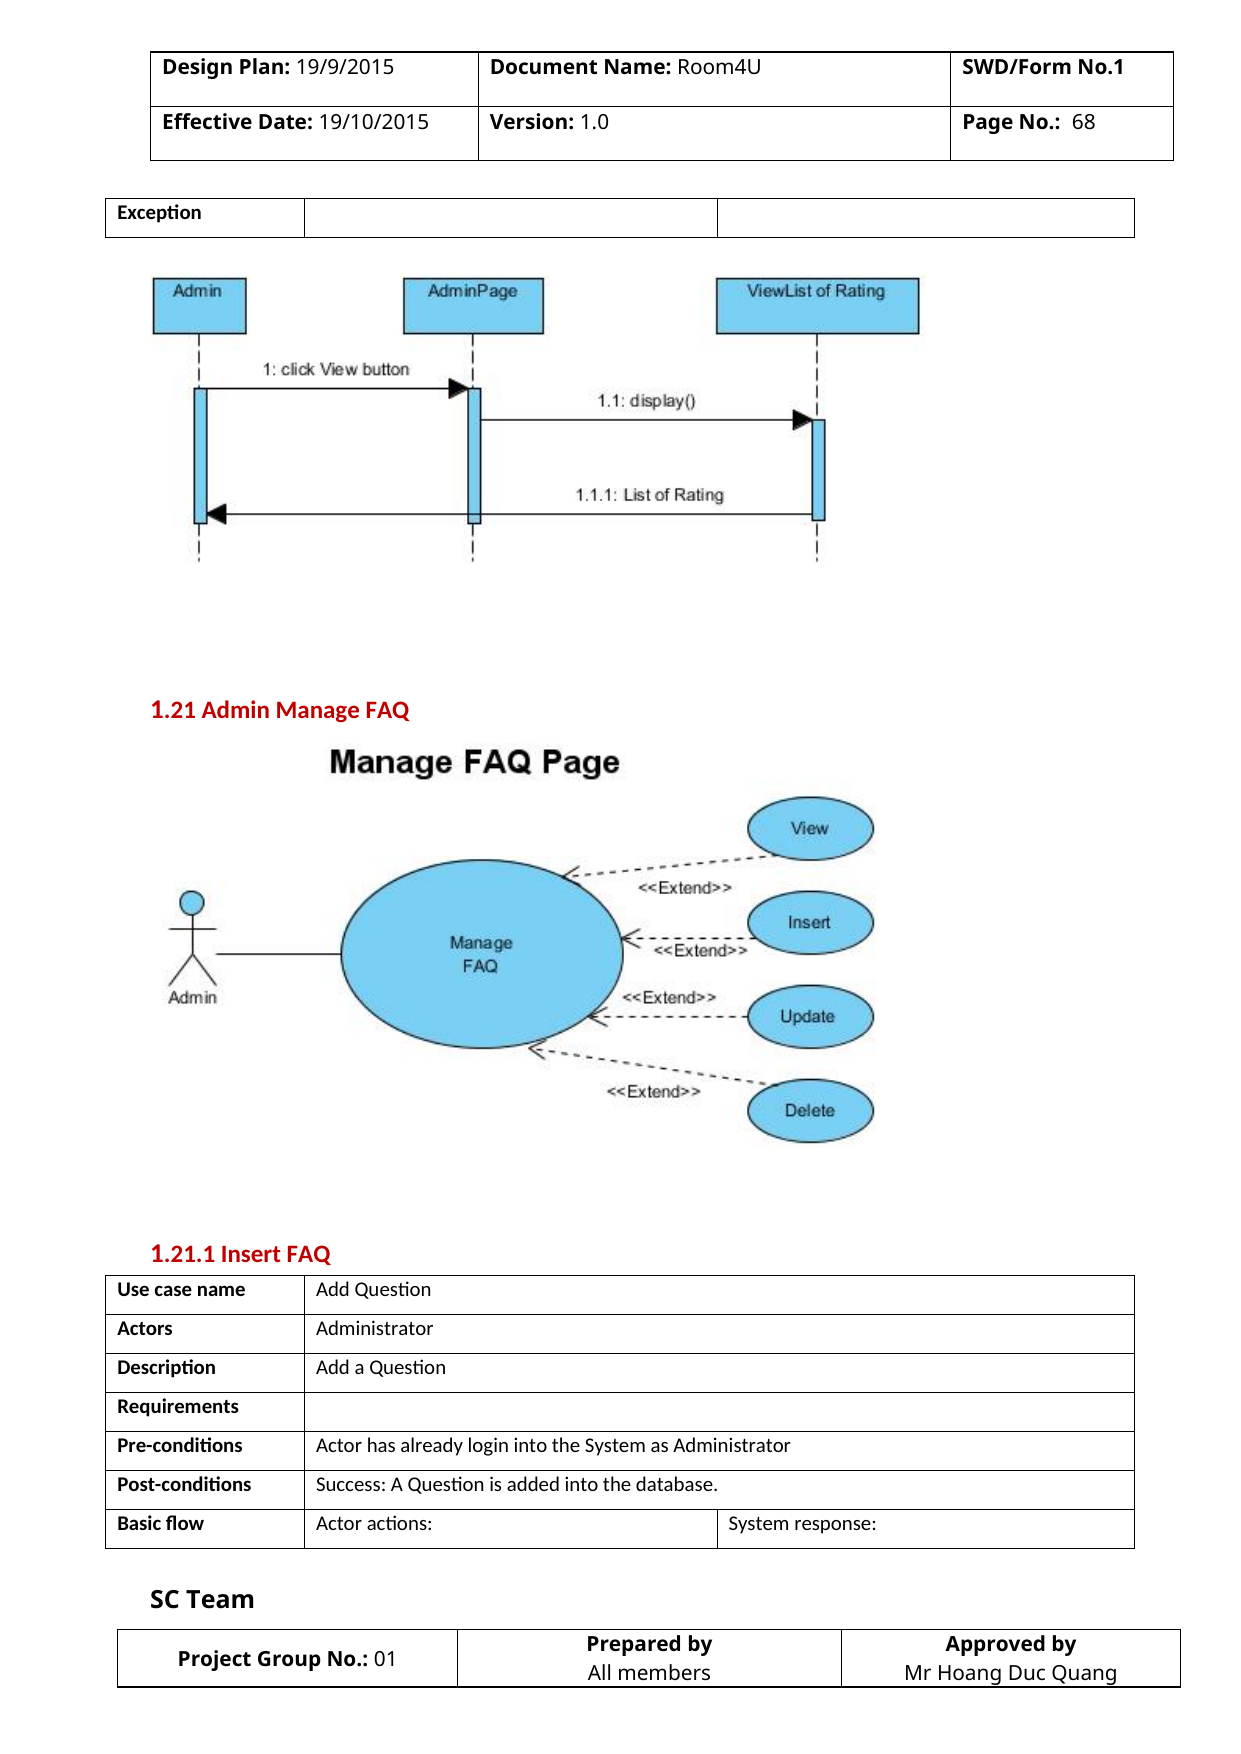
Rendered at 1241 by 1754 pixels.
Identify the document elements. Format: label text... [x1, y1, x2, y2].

table_cell Requirements [106, 1393, 304, 1431]
table_cell Add a Question [305, 1354, 1134, 1392]
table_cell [718, 1510, 1134, 1548]
table_cell Exception [106, 199, 304, 237]
table_cell Actor has already login into the System as Administrator [305, 1432, 1134, 1470]
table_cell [305, 1510, 717, 1548]
table_cell Description [106, 1354, 304, 1392]
table_header Use case name [106, 1276, 304, 1314]
table_cell Post-conditions [106, 1471, 304, 1509]
table_cell [305, 199, 717, 237]
table_cell Administrator [305, 1315, 1134, 1353]
table_cell Success: A Question is added into the database. [305, 1471, 1134, 1509]
subtitle 1.21 Admin Manage FAQ [150, 693, 1090, 726]
table_header Add Question [305, 1276, 1134, 1314]
table_cell Pre-conditions [106, 1432, 304, 1470]
picture [150, 275, 926, 567]
table_cell [718, 199, 1134, 237]
table_cell Actors [106, 1315, 304, 1353]
picture [150, 732, 879, 1148]
table_cell Basic flow [106, 1510, 304, 1548]
subtitle 1.21.1 Insert FAQ [150, 1236, 1090, 1269]
table_cell [305, 1393, 1134, 1431]
